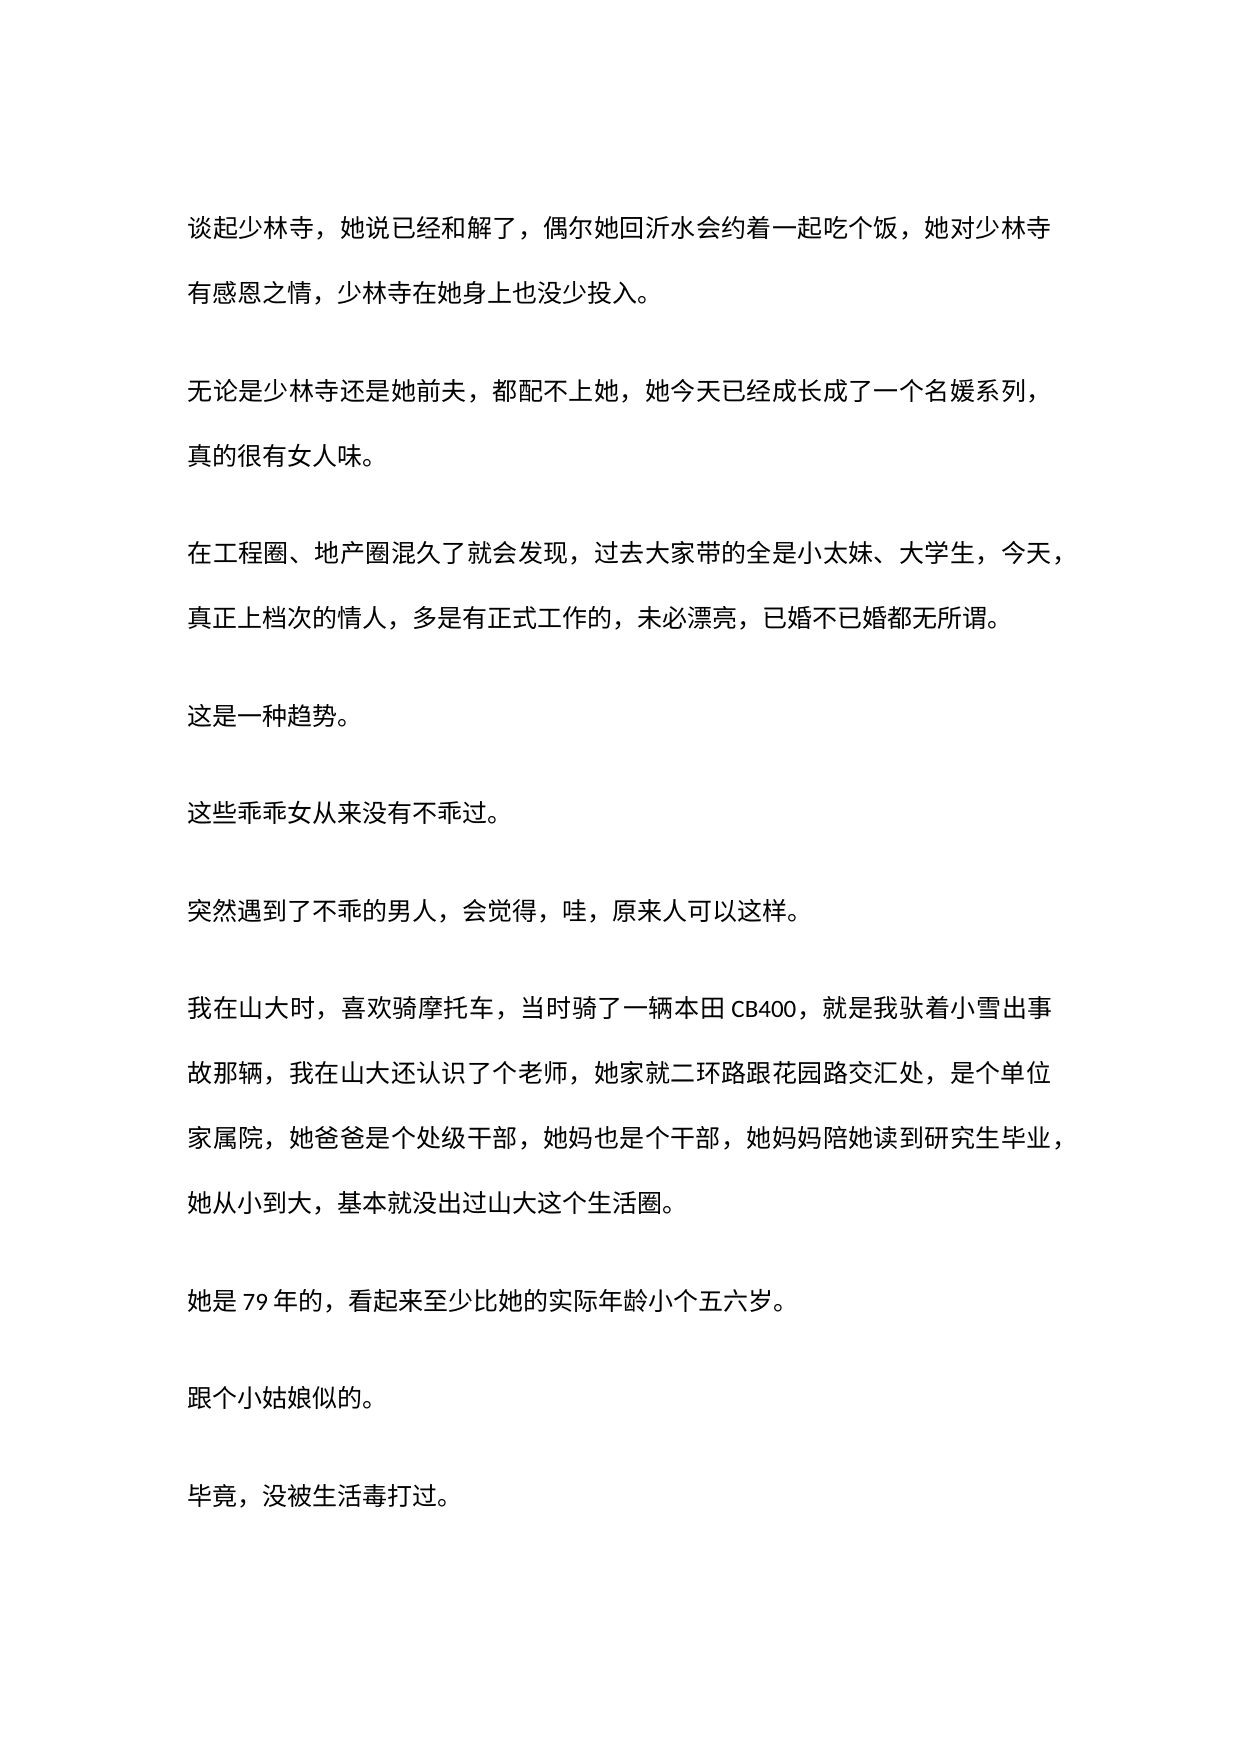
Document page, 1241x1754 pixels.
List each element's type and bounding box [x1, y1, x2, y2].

text [187, 162, 1053, 1527]
